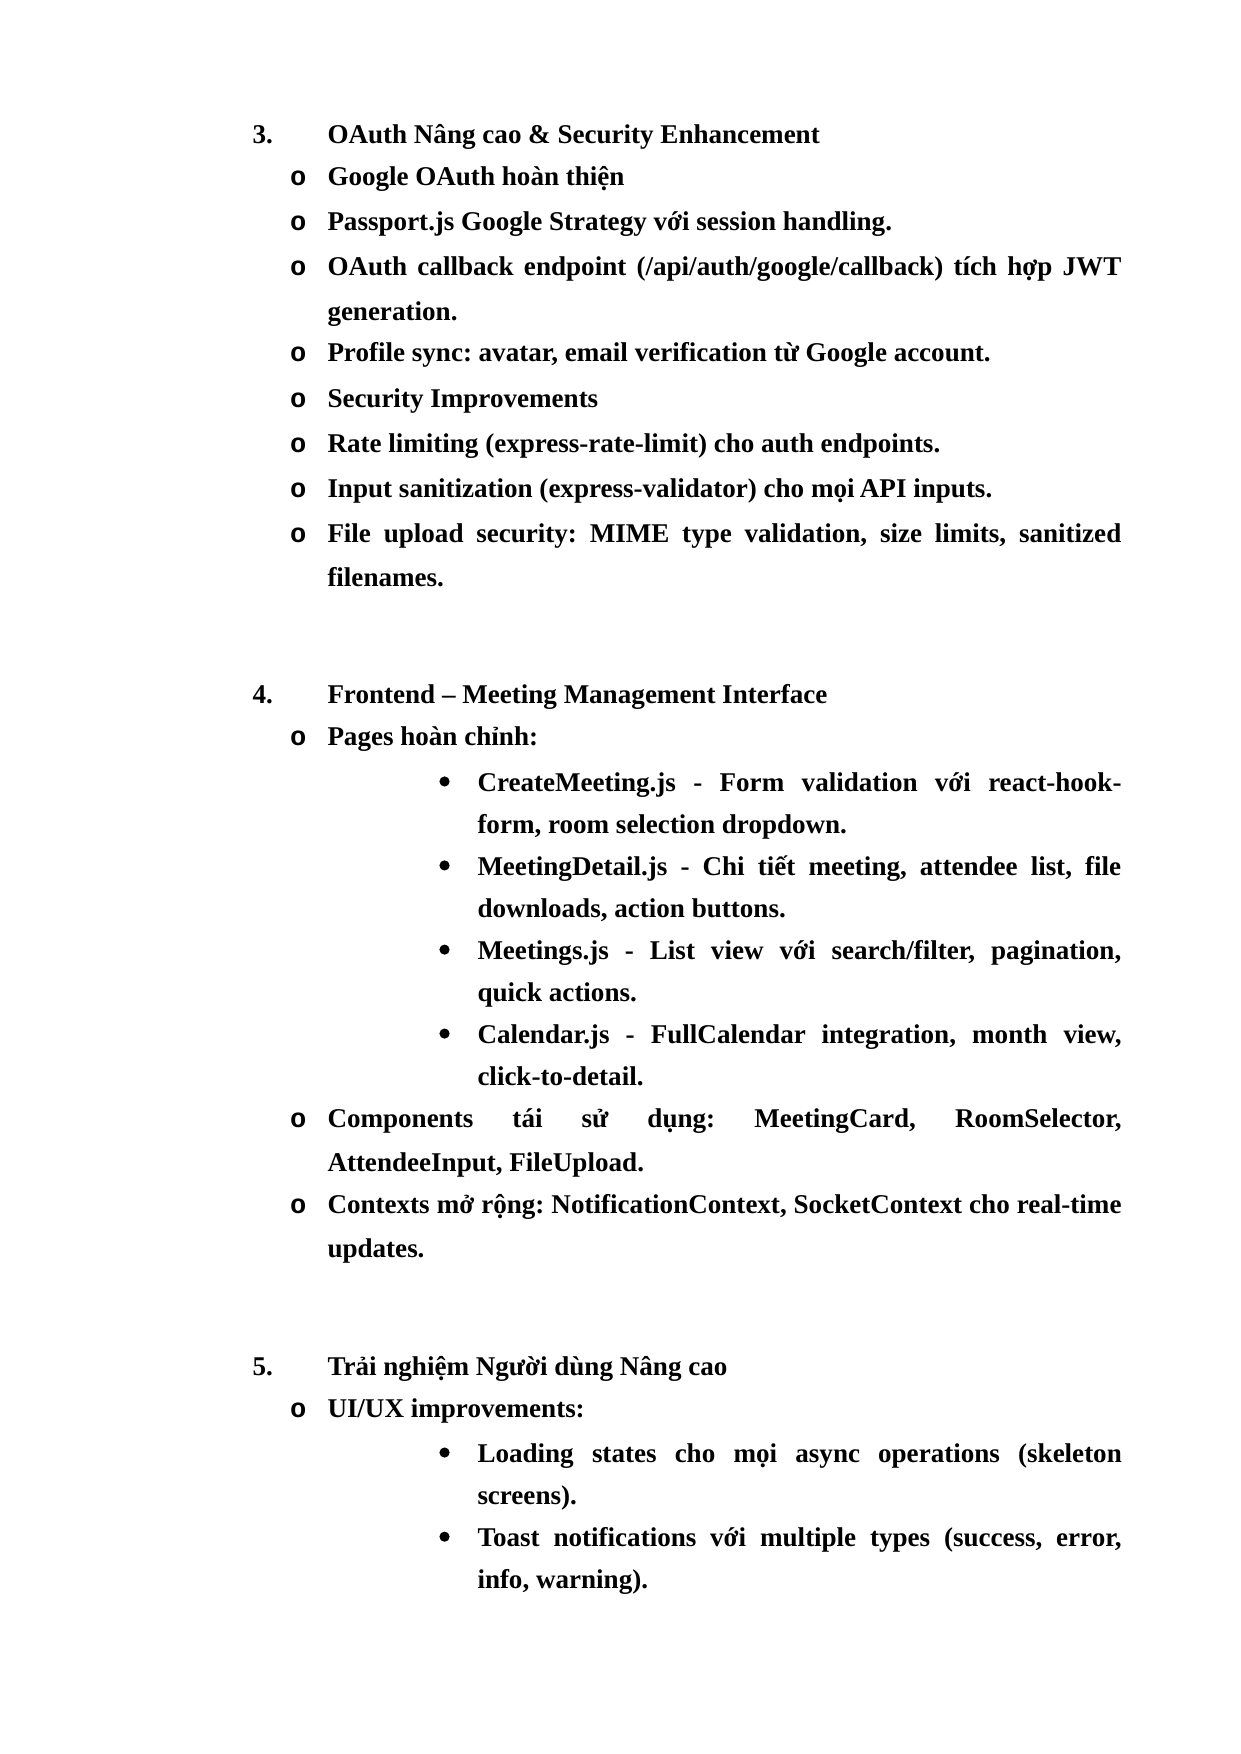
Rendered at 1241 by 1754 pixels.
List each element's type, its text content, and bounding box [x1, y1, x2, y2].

list Frontend – Meeting Management Interface [252, 678, 1122, 710]
list Loading states cho mọi async operations (skeleton screens). [440, 1437, 1122, 1510]
list Input sanitization (express-validator) cho mọi API inputs. [290, 472, 1122, 505]
list Google OAuth hoàn thiện [290, 160, 1122, 193]
list Calendar.js - FullCalendar integration, month view, click-to-detail. [440, 1018, 1122, 1091]
list CreateMeeting.js - Form validation với react-hook-form, room selection dropdown. [440, 766, 1122, 839]
list Components tái sử dụng: MeetingCard, RoomSelector, AttendeeInput, FileUpload. [290, 1102, 1122, 1177]
list Rate limiting (express-rate-limit) cho auth endpoints. [290, 427, 1122, 460]
list Security Improvements [290, 382, 1122, 415]
list Profile sync: avatar, email verification từ Google account. [290, 337, 1122, 370]
list MeetingDetail.js - Chi tiết meeting, attendee list, file downloads, action buttons. [440, 850, 1122, 923]
list File upload security: MIME type validation, size limits, sanitized filenames. [290, 517, 1122, 592]
list OAuth Nâng cao & Security Enhancement [252, 118, 1122, 149]
list Toast notifications với multiple types (success, error, info, warning). [440, 1521, 1122, 1594]
list Meetings.js - List view với search/filter, pagination, quick actions. [440, 934, 1122, 1007]
list OAuth callback endpoint (/api/auth/google/callback) tích hợp JWT generation. [290, 250, 1122, 326]
list Passport.js Google Strategy với session handling. [290, 205, 1122, 239]
list Contexts mở rộng: NotificationContext, SocketContext cho real-time updates. [290, 1188, 1122, 1263]
list Pages hoàn chỉnh: [290, 721, 1122, 754]
list Trải nghiệm Người dùng Nâng cao [252, 1350, 1122, 1381]
list UI/UX improvements: [290, 1392, 1122, 1425]
